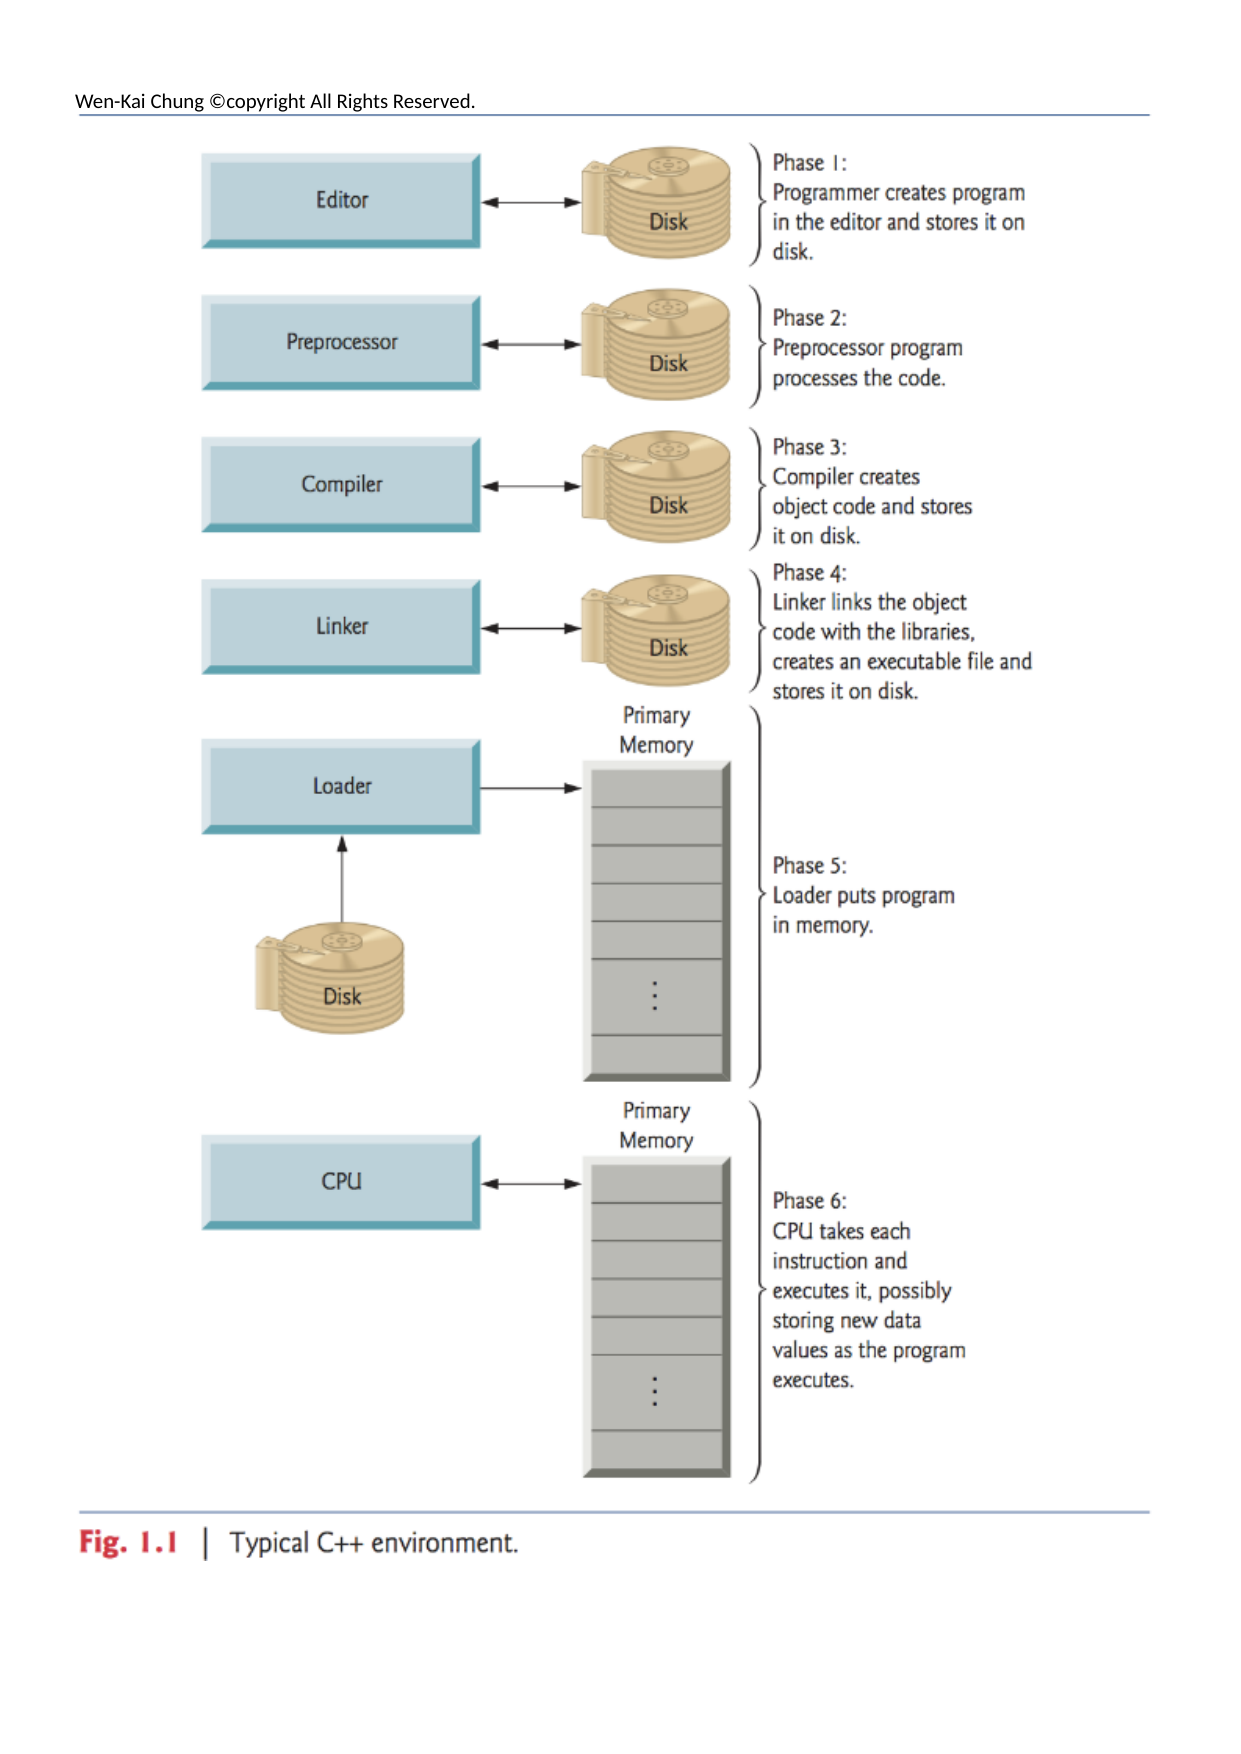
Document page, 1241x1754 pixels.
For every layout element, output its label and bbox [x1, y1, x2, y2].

picture [75, 114, 1153, 1561]
